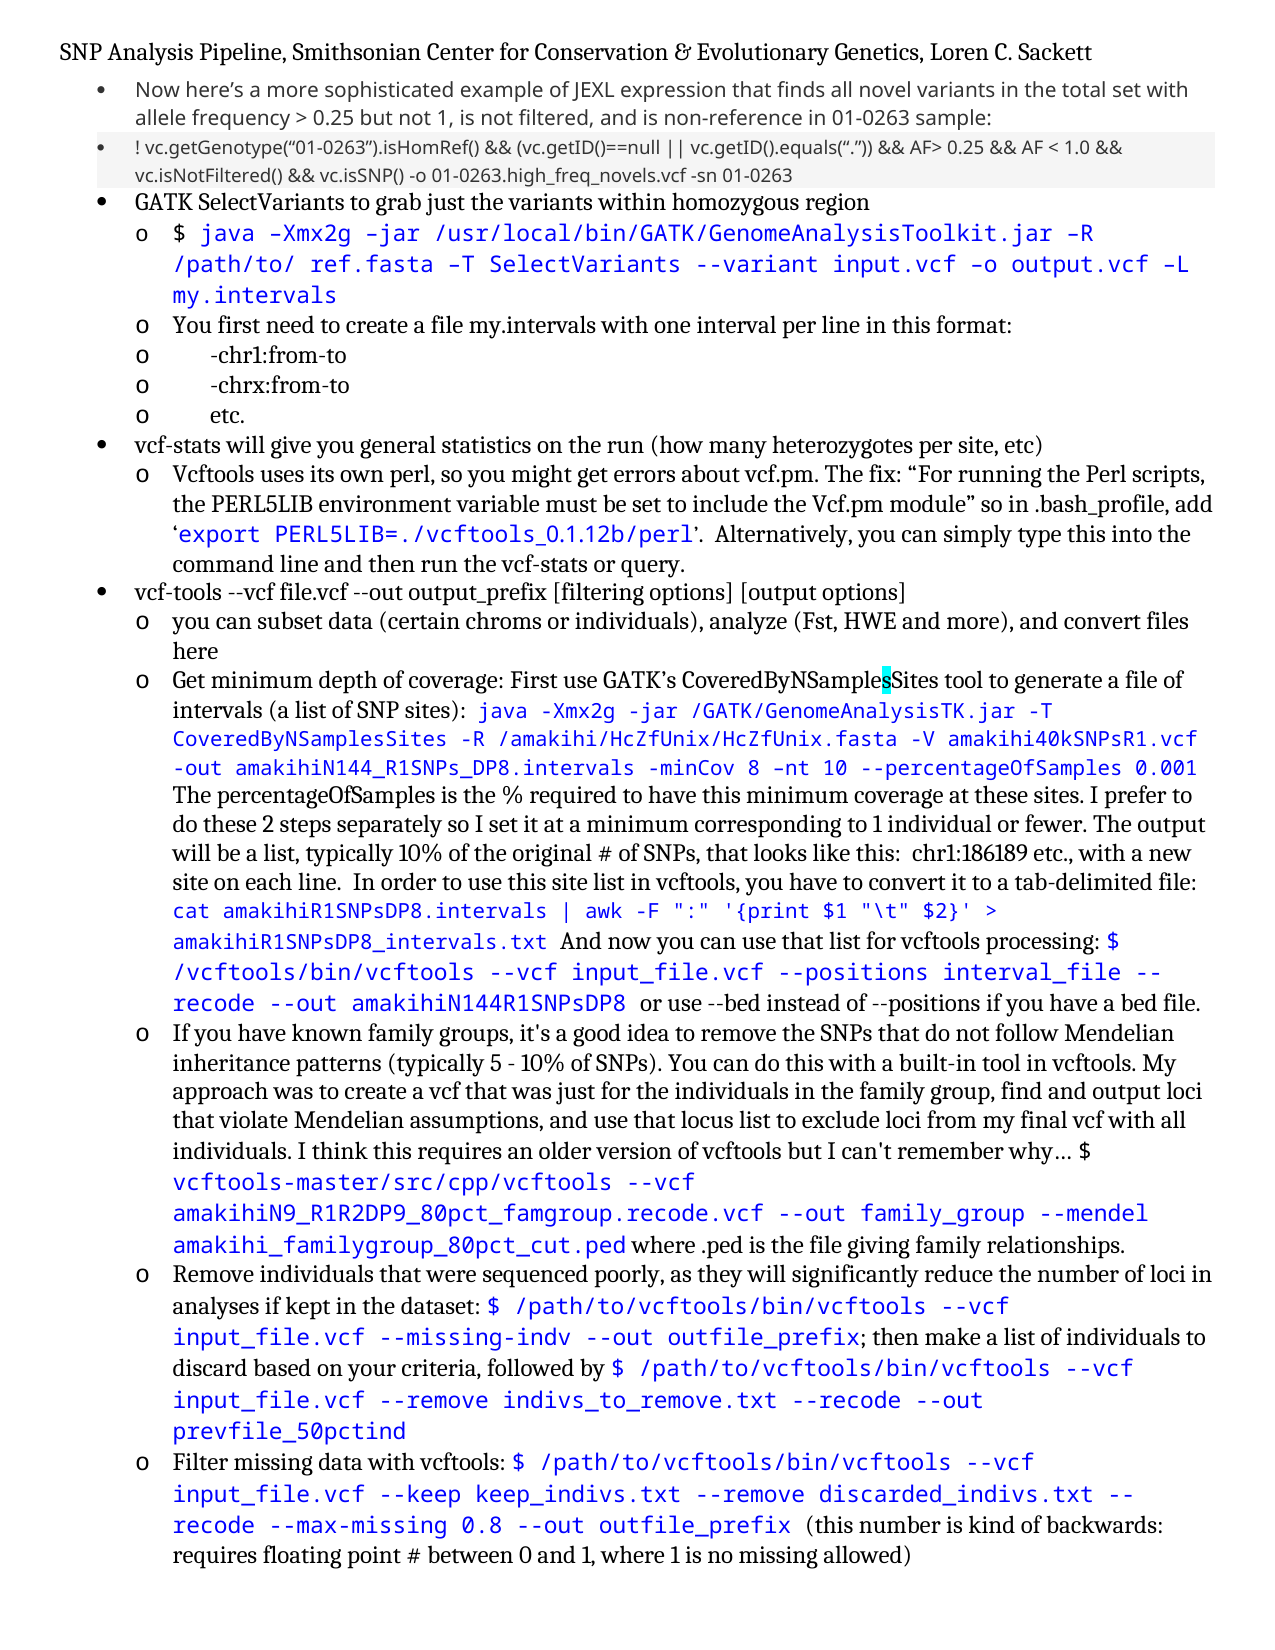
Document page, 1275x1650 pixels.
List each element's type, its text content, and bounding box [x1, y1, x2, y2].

list You first need to create a file my.intervals with one interval per line in this format: [135, 311, 1215, 341]
list GATK SelectVariants to grab just the variants within homozygous region [97, 188, 1215, 217]
list Now here’s a more sophisticated example of JEXL expression that finds all novel variants in the total set with allele frequency > 0.25 but not 1, is not filtered, and is non-reference in 01-0263 sample: [97, 75, 1215, 132]
list $ java –Xmx2g –jar /usr/local/bin/GATK/GenomeAnalysisToolkit.jar –R /path/to/ ref.fasta –T SelectVariants --variant input.vcf –o output.vcf –L my.intervals [135, 217, 1215, 311]
list etc. [135, 401, 1215, 431]
list -chr1:from-to [135, 341, 1215, 371]
list vcf-stats will give you general statistics on the run (how many heterozygotes per site, etc) [97, 431, 1215, 459]
list Get minimum depth of coverage: First use GATK’s CoveredByNSamplesSites tool to generate a file of intervals (a list of SNP sites): java -Xmx2g -jar /GATK/GenomeAnalysisTK.jar -T CoveredByNSamplesSites -R /amakihi/HcZfUnix/HcZfUnix.fasta -V amakihi40kSNPsR1.vcf -out amakihiN144_R1SNPs_DP8.intervals -minCov 8 –nt 10 --percentageOfSamples 0.001 The percentageOfSamples is the % required to have this minimum coverage at these sites. I prefer to do these 2 steps separately so I set it at a minimum corresponding to 1 individual or fewer. The output will be a list, typically 10% of the original # of SNPs, that looks like this: chr1:186189 etc., with a new site on each line. In order to use this site list in vcftools, you have to convert it to a tab-delimited file: cat amakihiR1SNPsDP8.intervals | awk -F ":" '{print $1 "\t" $2}' > amakihiR1SNPsDP8_intervals.txt And now you can use that list for vcftools processing: $ /vcftools/bin/vcftools --vcf input_file.vcf --positions interval_file --recode --out amakihiN144R1SNPsDP8 or use --bed instead of --positions if you have a bed file. [135, 666, 1215, 1018]
list Remove individuals that were sequenced poorly, as they will significantly reduce the number of loci in analyses if kept in the dataset: $ /path/to/vcftools/bin/vcftools --vcf input_file.vcf --missing-indv --out outfile_prefix; then make a list of individuals to discard based on your criteria, followed by $ /path/to/vcftools/bin/vcftools --vcf input_file.vcf --remove indivs_to_remove.txt --recode --out prevfile_50pctind [135, 1260, 1215, 1446]
list -chrx:from-to [135, 371, 1215, 401]
list Vcftools uses its own perl, so you might get errors about vcf.pm. The fix: “For running the Perl scripts, the PERL5LIB environment variable must be set to include the Vcf.pm module” so in .bash_profile, add ‘export PERL5LIB=./vcftools_0.1.12b/perl’. Alternatively, you can simply type this into the command line and then run the vcf-stats or query. [135, 459, 1215, 578]
list ! vc.getGenotype(“01-0263”).isHomRef() && (vc.getID()==null || vc.getID().equals(“.”)) && AF> 0.25 && AF < 1.0 && vc.isNotFiltered() && vc.isSNP() -o 01-0263.high_freq_novels.vcf -sn 01-0263 [97, 132, 1215, 188]
list you can subset data (certain chroms or individuals), analyze (Fst, HWE and more), and convert files here [135, 607, 1215, 666]
list If you have known family groups, it's a good idea to remove the SNPs that do not follow Mendelian inheritance patterns (typically 5 - 10% of SNPs). You can do this with a built-in tool in vcftools. My approach was to create a vcf that was just for the individuals in the family group, find and output loci that violate Mendelian assumptions, and use that locus list to exclude loci from my final vcf with all individuals. I think this requires an older version of vcftools but I can't remember why… $ vcftools-master/src/cpp/vcftools --vcf amakihiN9_R1R2DP9_80pct_famgroup.recode.vcf --out family_group --mendel amakihi_familygroup_80pct_cut.ped where .ped is the file giving family relationships. [135, 1018, 1215, 1260]
list Filter missing data with vcftools: $ /path/to/vcftools/bin/vcftools --vcf input_file.vcf --keep keep_indivs.txt --remove discarded_indivs.txt --recode --max-missing 0.8 --out outfile_prefix (this number is kind of backwards: requires floating point # between 0 and 1, where 1 is no missing allowed) [135, 1446, 1215, 1569]
list vcf-tools --vcf file.vcf --out output_prefix [filtering options] [output options] [97, 578, 1215, 607]
